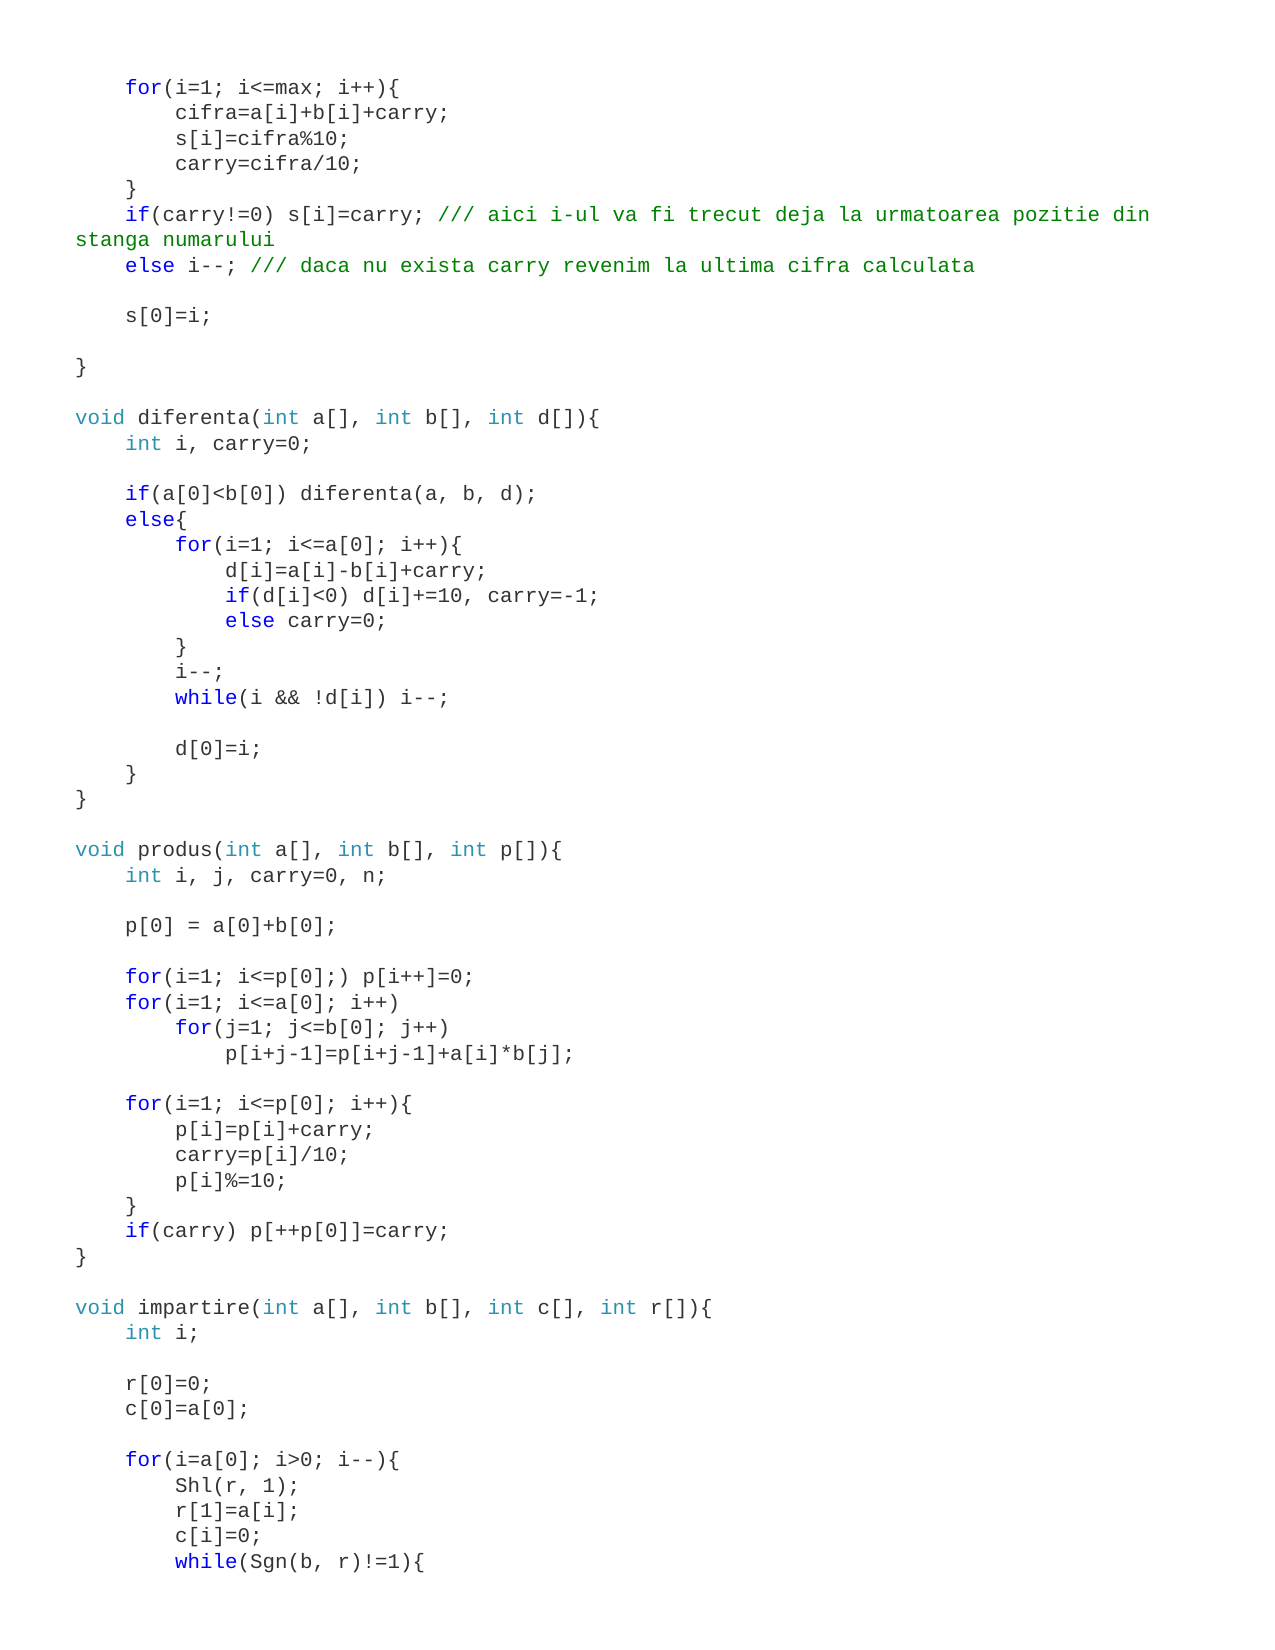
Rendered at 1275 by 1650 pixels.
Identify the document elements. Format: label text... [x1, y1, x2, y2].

text } [75, 634, 1200, 659]
text carry=cifra/10; [75, 151, 1200, 177]
text r[0]=0; [75, 1371, 1200, 1397]
text r[1]=a[i]; [75, 1498, 1200, 1524]
text else i--; /// daca nu exista carry revenim la ultima cifra calculata [75, 253, 1200, 278]
text } [75, 787, 1200, 812]
text for(i=1; i<=max; i++){ [75, 75, 1200, 100]
text d[i]=a[i]-b[i]+carry; [75, 558, 1200, 583]
text cifra=a[i]+b[i]+carry; [75, 100, 1200, 126]
text } [75, 761, 1200, 787]
text } [75, 354, 1200, 380]
text p[i]=p[i]+carry; [75, 1117, 1200, 1142]
text int i, j, carry=0, n; [75, 863, 1200, 888]
text for(j=1; j<=b[0]; j++) [75, 1015, 1200, 1041]
text void produs(int a[], int b[], int p[]){ [75, 837, 1200, 863]
text d[0]=i; [75, 736, 1200, 761]
text s[i]=cifra%10; [75, 126, 1200, 151]
text else carry=0; [75, 609, 1200, 634]
text int i, carry=0; [75, 431, 1200, 456]
text if(carry) p[++p[0]]=carry; [75, 1219, 1200, 1244]
text for(i=1; i<=p[0]; i++){ [75, 1092, 1200, 1117]
text if(carry!=0) s[i]=carry; /// aici i-ul va fi trecut deja la urmatoarea pozitie din stanga numarului [75, 202, 1200, 253]
text while(Sgn(b, r)!=1){ [75, 1549, 1200, 1574]
text } [75, 1244, 1200, 1269]
text i--; [75, 659, 1200, 685]
text c[0]=a[0]; [75, 1397, 1200, 1422]
text for(i=1; i<=p[0];) p[i++]=0; [75, 964, 1200, 990]
text while(i && !d[i]) i--; [75, 685, 1200, 710]
text int i; [75, 1320, 1200, 1346]
text p[i]%=10; [75, 1168, 1200, 1193]
text s[0]=i; [75, 304, 1200, 329]
text if(d[i]<0) d[i]+=10, carry=-1; [75, 583, 1200, 609]
text } [75, 177, 1200, 202]
text p[0] = a[0]+b[0]; [75, 914, 1200, 939]
text carry=p[i]/10; [75, 1142, 1200, 1168]
text void diferenta(int a[], int b[], int d[]){ [75, 405, 1200, 431]
text for(i=a[0]; i>0; i--){ [75, 1447, 1200, 1473]
text c[i]=0; [75, 1524, 1200, 1549]
text void impartire(int a[], int b[], int c[], int r[]){ [75, 1295, 1200, 1320]
text for(i=1; i<=a[0]; i++){ [75, 532, 1200, 558]
text Shl(r, 1); [75, 1473, 1200, 1498]
text } [75, 1193, 1200, 1219]
text if(a[0]<b[0]) diferenta(a, b, d); [75, 482, 1200, 507]
text p[i+j-1]=p[i+j-1]+a[i]*b[j]; [75, 1041, 1200, 1066]
text else{ [75, 507, 1200, 532]
text for(i=1; i<=a[0]; i++) [75, 990, 1200, 1015]
